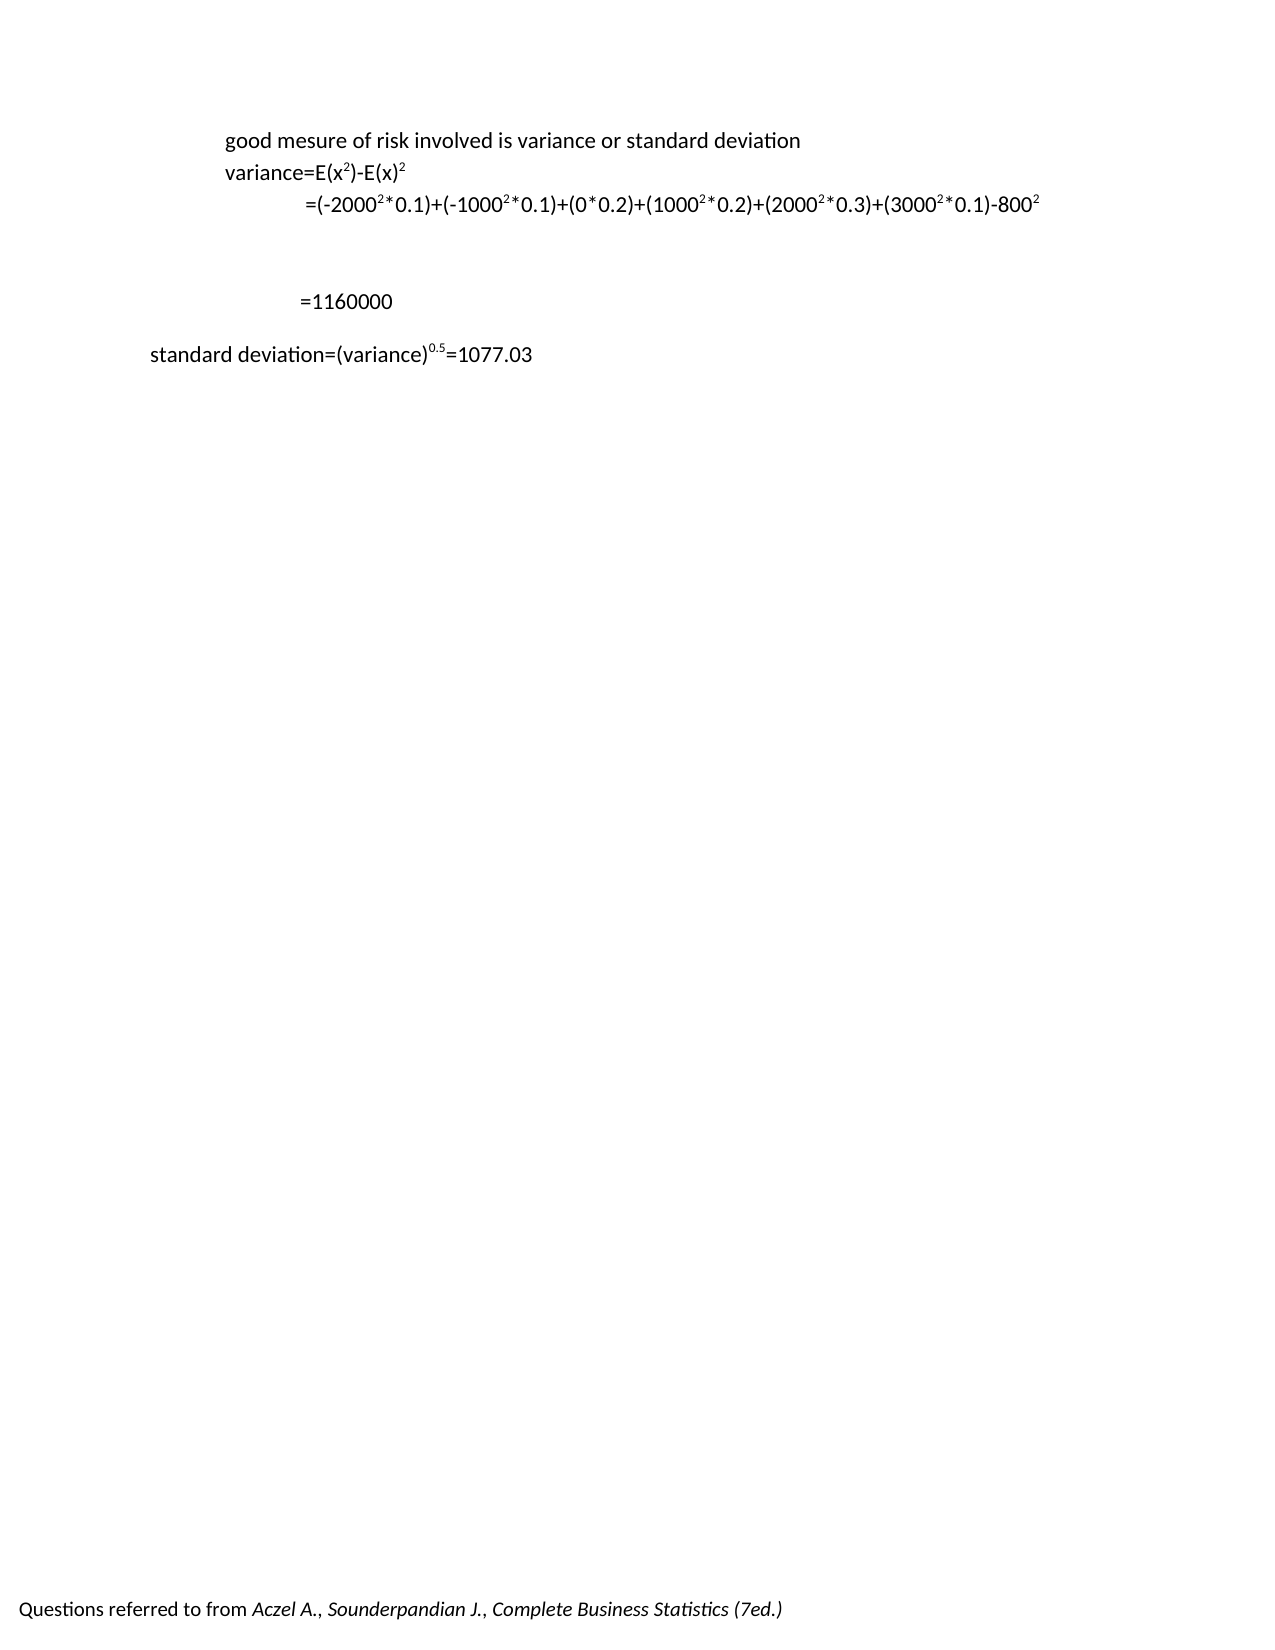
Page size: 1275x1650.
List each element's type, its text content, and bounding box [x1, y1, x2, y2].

text standard deviation=(variance)0.5=1077.03 [150, 340, 1125, 368]
list variance=E(x2)-E(x)2 [225, 158, 1125, 186]
list =(-20002*0.1)+(-10002*0.1)+(0*0.2)+(10002*0.2)+(20002*0.3)+(30002*0.1)-8002 [225, 190, 1125, 218]
text =1160000 [150, 287, 1125, 315]
list good mesure of risk involved is variance or standard deviation [225, 126, 1125, 154]
